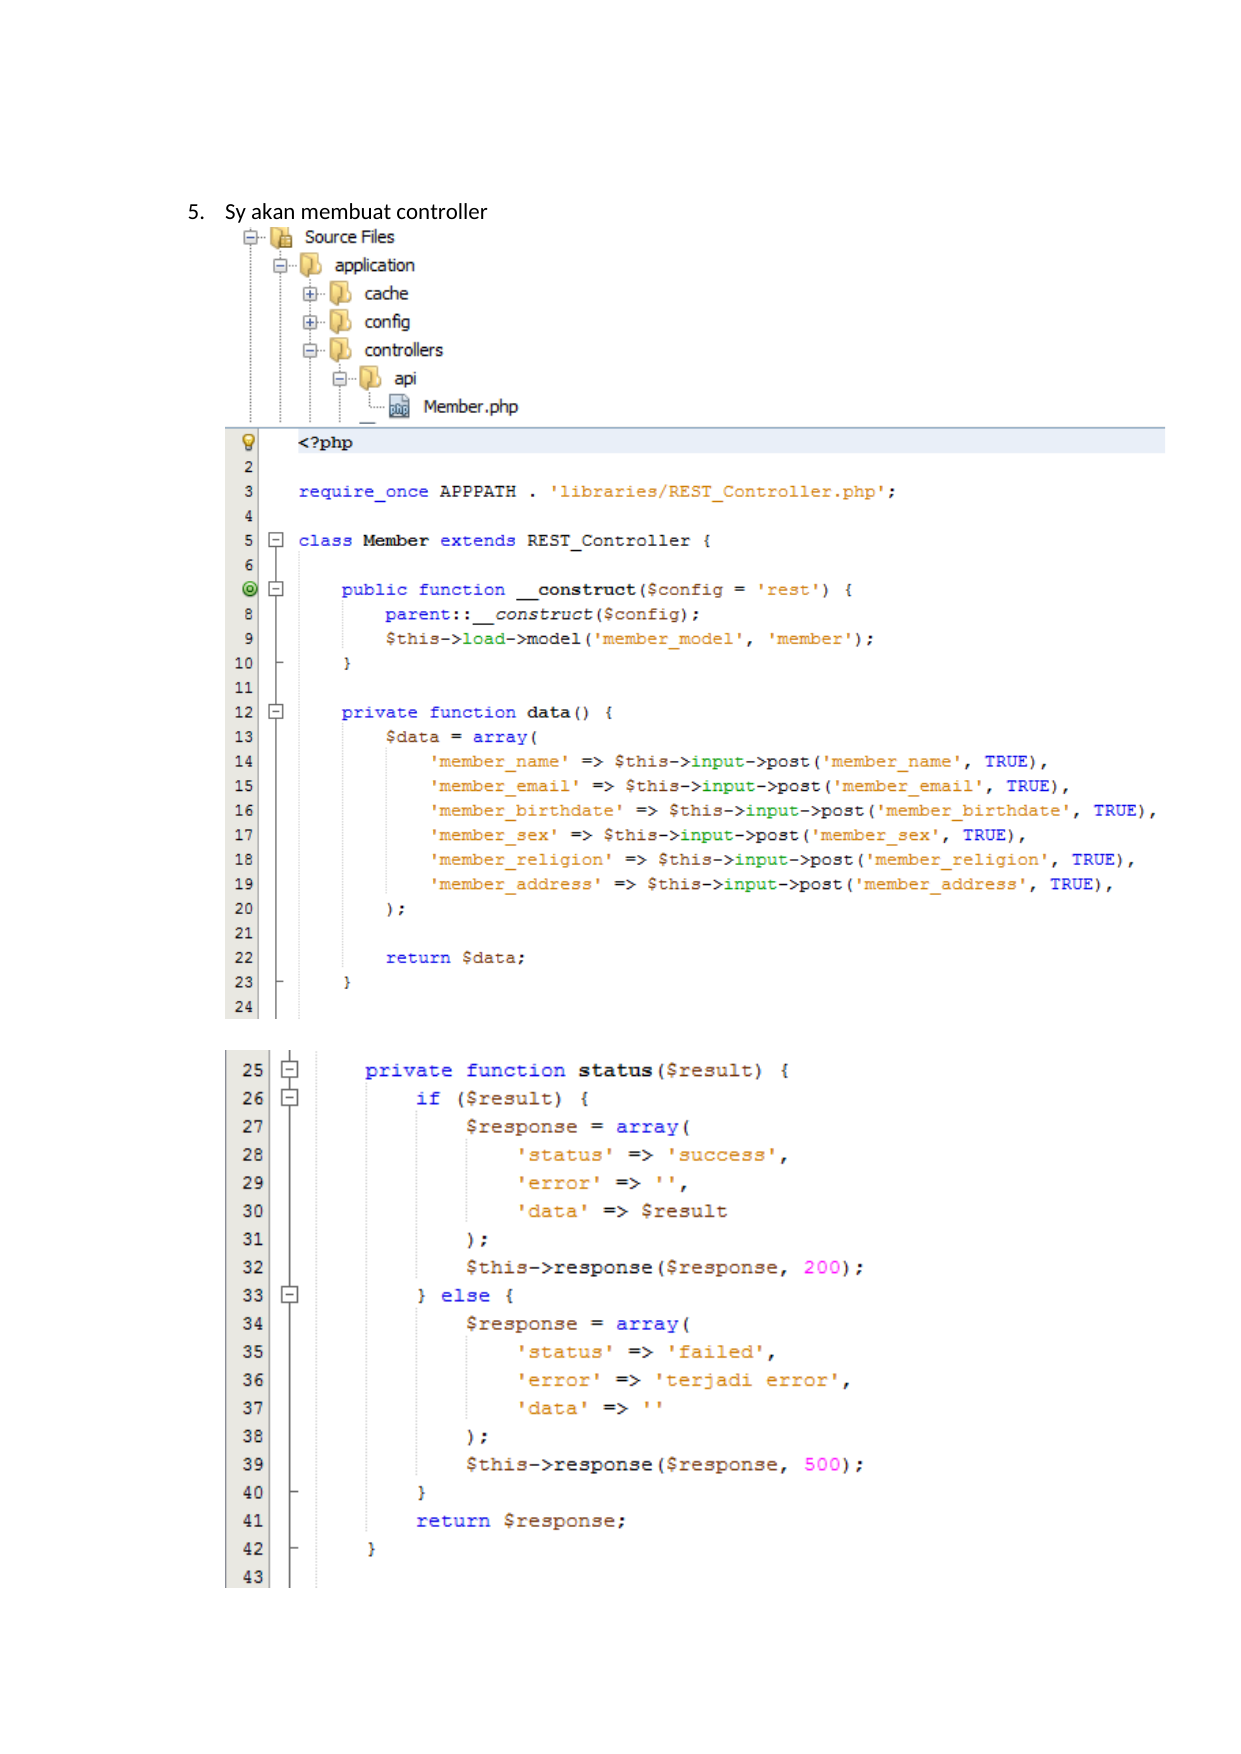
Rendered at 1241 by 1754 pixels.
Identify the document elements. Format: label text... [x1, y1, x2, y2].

picture [225, 227, 535, 424]
list Sy akan membuat controller [187, 197, 1090, 225]
picture [225, 1050, 968, 1588]
picture [225, 426, 1166, 1019]
